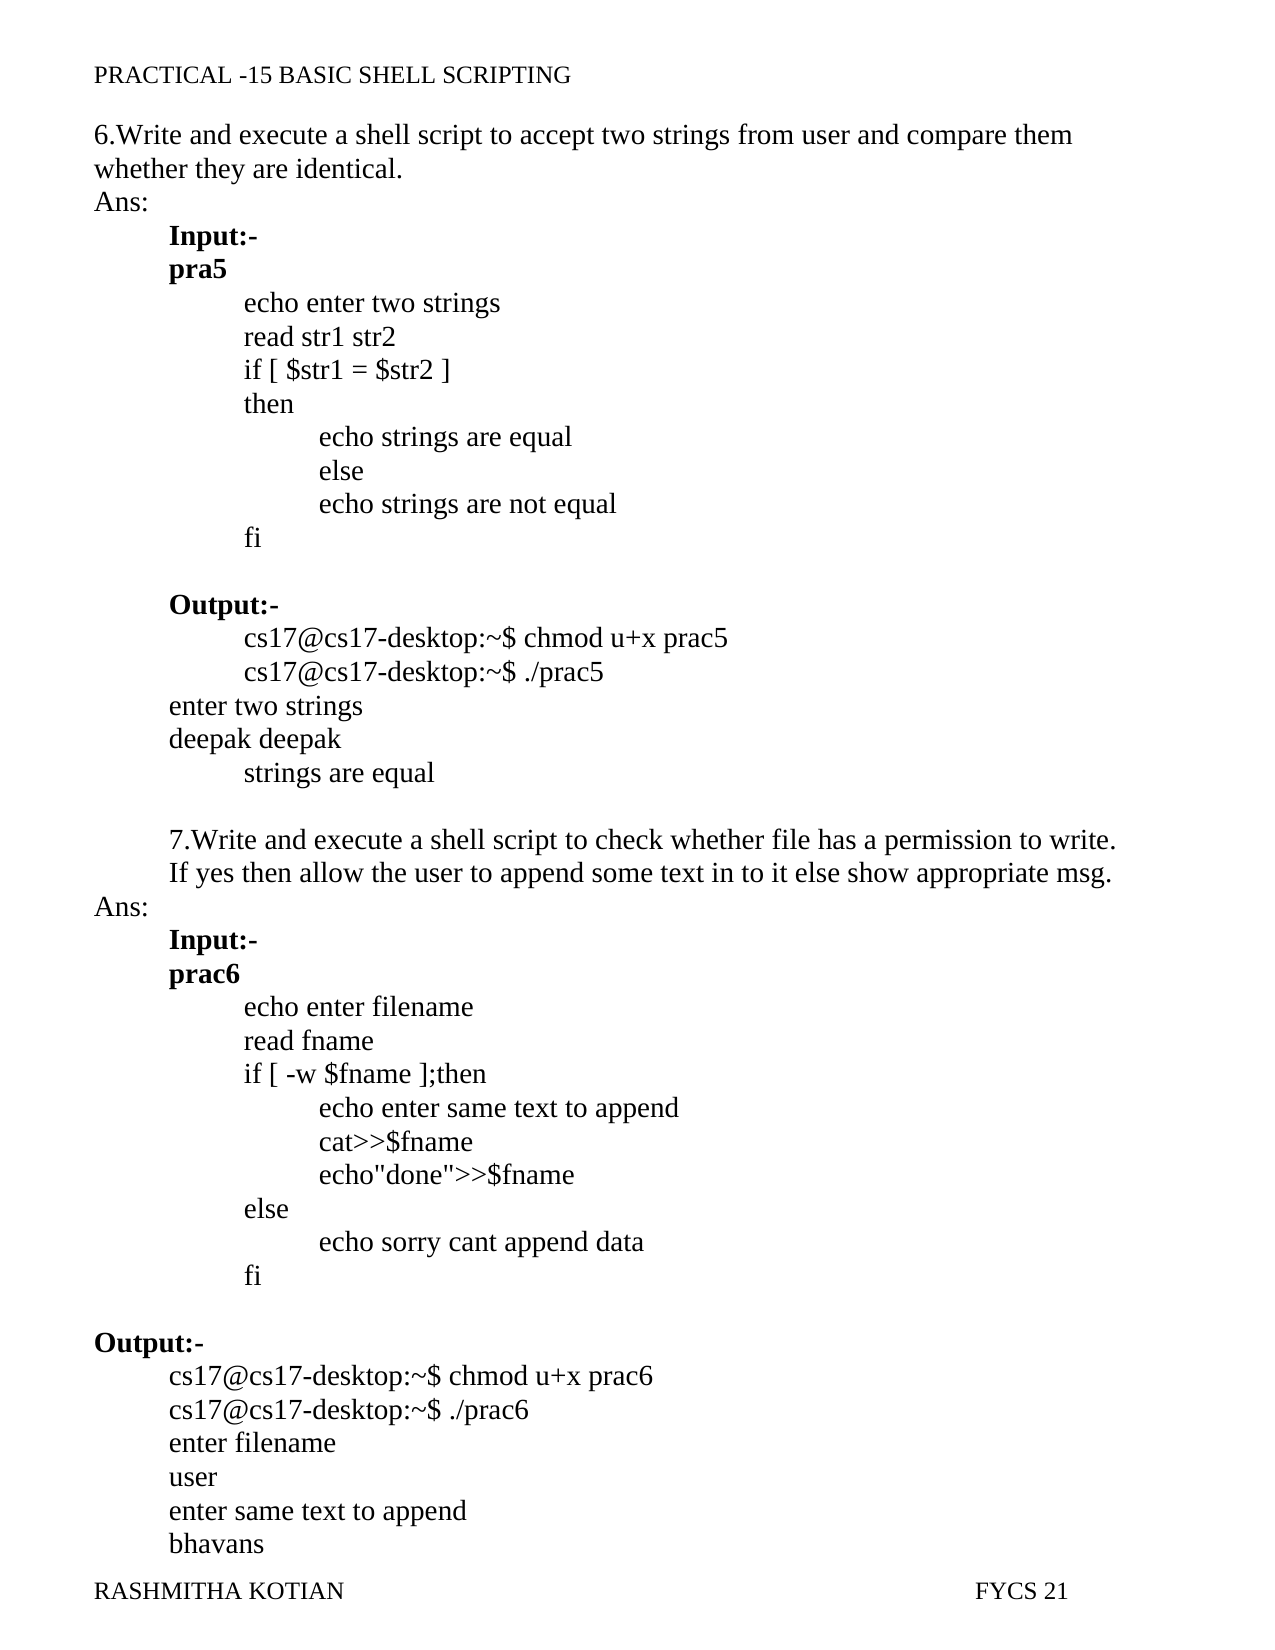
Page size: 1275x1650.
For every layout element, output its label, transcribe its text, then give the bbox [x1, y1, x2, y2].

text enter two strings [94, 688, 1125, 721]
text read fname [94, 1023, 1125, 1057]
text if [ -w $fname ];then [94, 1057, 1125, 1090]
text 7.Write and execute a shell script to check whether file has a permission to write. If yes then allow the user to append some text in to it else show appropriate msg. [169, 822, 1125, 889]
text else [94, 1191, 1125, 1224]
text Ans: [94, 889, 1125, 922]
text strings are equal [94, 755, 1125, 788]
text enter same text to append [94, 1493, 1125, 1526]
text pra5 [94, 252, 1125, 285]
text Input:- [94, 922, 1125, 956]
text 6.Write and execute a shell script to accept two strings from user and compare them whether they are identical. [94, 117, 1125, 184]
text Output:- [94, 587, 1125, 621]
text echo enter filename [94, 989, 1125, 1023]
text echo strings are not equal [94, 486, 1125, 520]
text Output:- [94, 1325, 1125, 1358]
text Input:- [94, 218, 1125, 252]
text deepak deepak [94, 721, 1125, 755]
text echo strings are equal [94, 419, 1125, 453]
text cs17@cs17-desktop:~$ ./prac6 [94, 1392, 1125, 1426]
text echo sorry cant append data [94, 1224, 1125, 1258]
text read str1 str2 [94, 319, 1125, 352]
text cs17@cs17-desktop:~$ ./prac5 [94, 654, 1125, 688]
text if [ $str1 = $str2 ] [94, 352, 1125, 386]
text else [94, 453, 1125, 486]
text fi [94, 1258, 1125, 1291]
text enter filename [94, 1426, 1125, 1459]
text user [94, 1459, 1125, 1493]
text cs17@cs17-desktop:~$ chmod u+x prac5 [94, 621, 1125, 654]
text cat>>$fname [94, 1124, 1125, 1157]
text prac6 [94, 956, 1125, 989]
text echo"done">>$fname [94, 1157, 1125, 1191]
text echo enter same text to append [94, 1090, 1125, 1124]
text echo enter two strings [94, 285, 1125, 319]
text cs17@cs17-desktop:~$ chmod u+x prac6 [94, 1358, 1125, 1392]
text then [94, 386, 1125, 419]
text Ans: [94, 184, 1125, 218]
text bhavans [94, 1526, 1125, 1560]
text fi [94, 520, 1125, 553]
